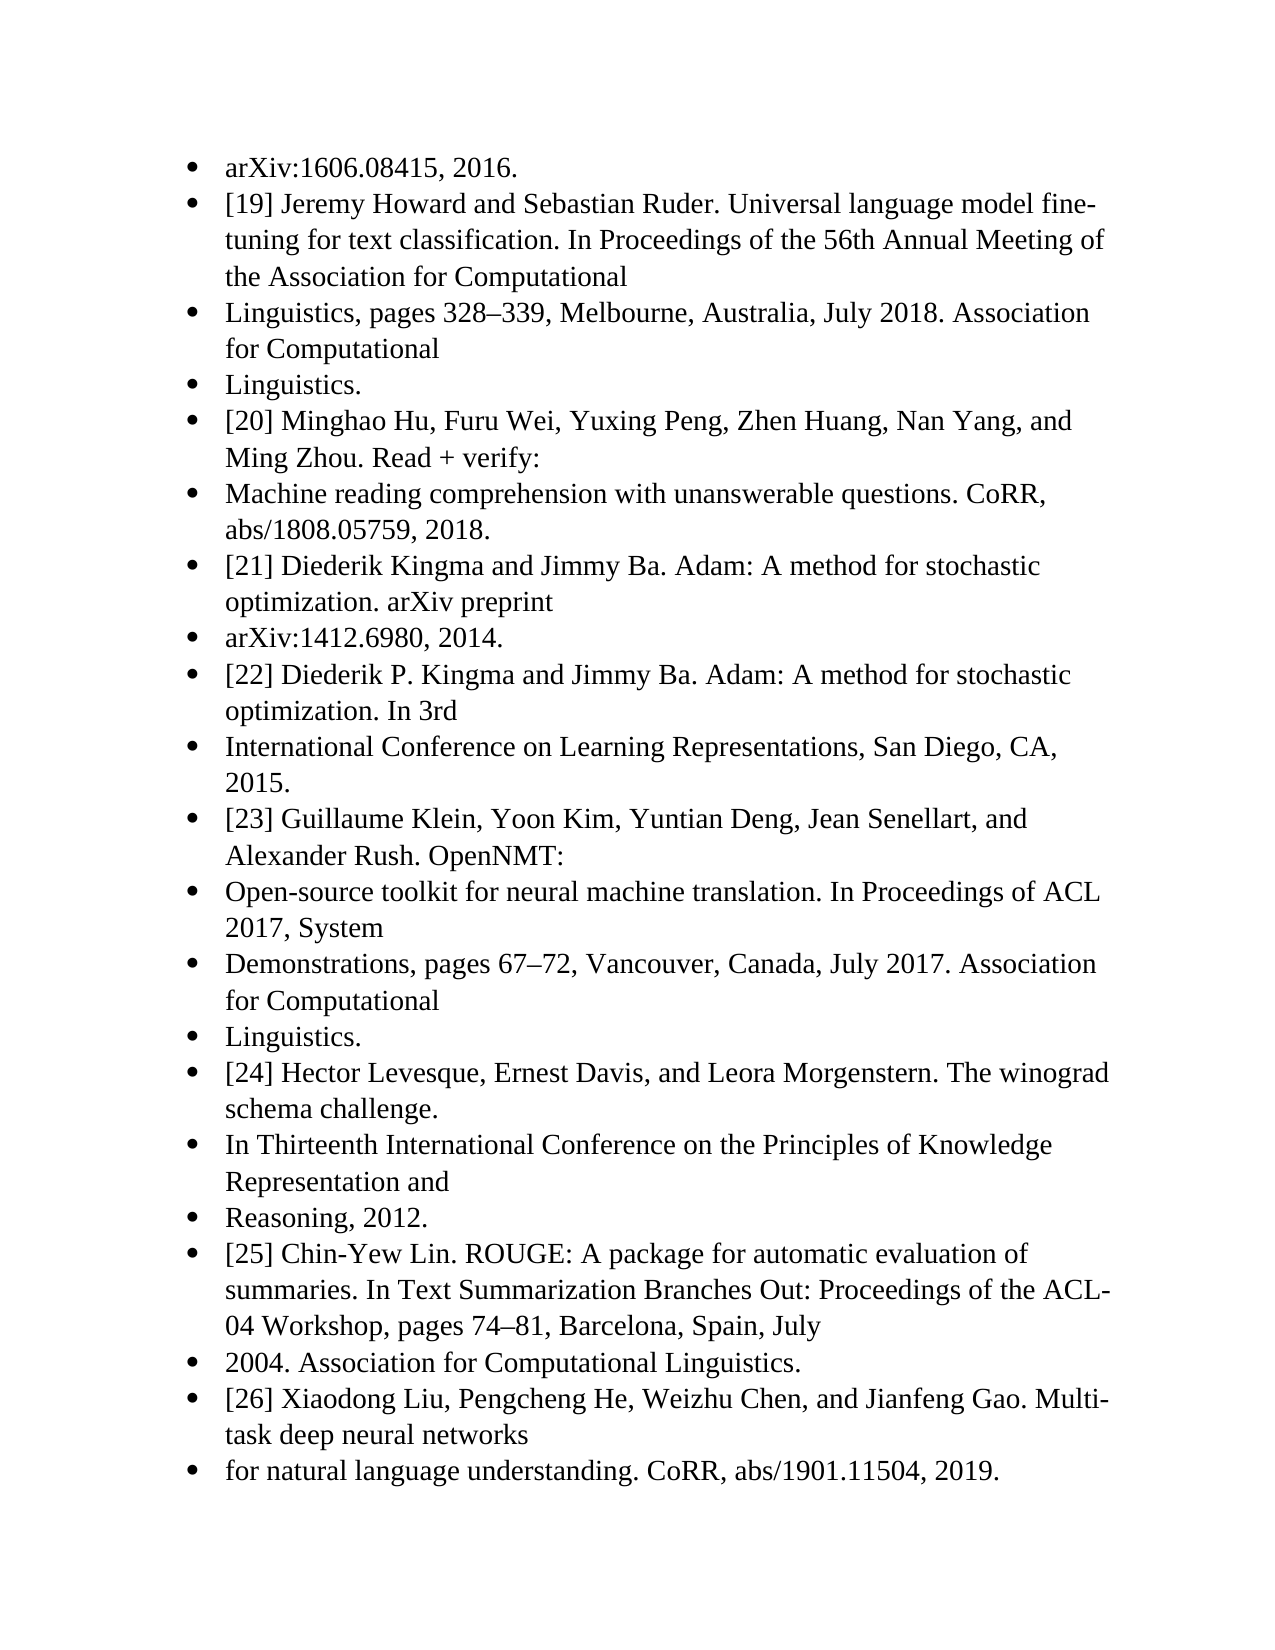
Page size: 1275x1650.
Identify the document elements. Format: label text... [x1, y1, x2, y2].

list [25] Chin-Yew Lin. ROUGE: A package for automatic evaluation of summaries. In Text Summarization Branches Out: Proceedings of the ACL-04 Workshop, pages 74–81, Barcelona, Spain, July [187, 1236, 1125, 1342]
list arXiv:1412.6980, 2014. [187, 621, 1125, 654]
list [24] Hector Levesque, Ernest Davis, and Leora Morgenstern. The winograd schema challenge. [187, 1055, 1125, 1125]
list [26] Xiaodong Liu, Pengcheng He, Weizhu Chen, and Jianfeng Gao. Multi-task deep neural networks [187, 1381, 1125, 1451]
list 2004. Association for Computational Linguistics. [187, 1345, 1125, 1378]
list Linguistics. [187, 367, 1125, 401]
list [21] Diederik Kingma and Jimmy Ba. Adam: A method for stochastic optimization. arXiv preprint [187, 548, 1125, 618]
list for natural language understanding. CoRR, abs/1901.11504, 2019. [187, 1453, 1125, 1487]
list Reasoning, 2012. [187, 1200, 1125, 1233]
list Linguistics, pages 328–339, Melbourne, Australia, July 2018. Association for Computational [187, 295, 1125, 364]
list [19] Jeremy Howard and Sebastian Ruder. Universal language model fine-tuning for text classification. In Proceedings of the 56th Annual Meeting of the Association for Computational [187, 186, 1125, 292]
list Demonstrations, pages 67–72, Vancouver, Canada, July 2017. Association for Computational [187, 946, 1125, 1016]
list [23] Guillaume Klein, Yoon Kim, Yuntian Deng, Jean Senellart, and Alexander Rush. OpenNMT: [187, 802, 1125, 871]
list Linguistics. [187, 1019, 1125, 1052]
list arXiv:1606.08415, 2016. [187, 150, 1125, 184]
list Open-source toolkit for neural machine translation. In Proceedings of ACL 2017, System [187, 874, 1125, 944]
list Machine reading comprehension with unanswerable questions. CoRR, abs/1808.05759, 2018. [187, 476, 1125, 546]
list [20] Minghao Hu, Furu Wei, Yuxing Peng, Zhen Huang, Nan Yang, and Ming Zhou. Read + verify: [187, 403, 1125, 473]
list In Thirteenth International Conference on the Principles of Knowledge Representation and [187, 1127, 1125, 1197]
list [22] Diederik P. Kingma and Jimmy Ba. Adam: A method for stochastic optimization. In 3rd [187, 657, 1125, 727]
list International Conference on Learning Representations, San Diego, CA, 2015. [187, 729, 1125, 799]
